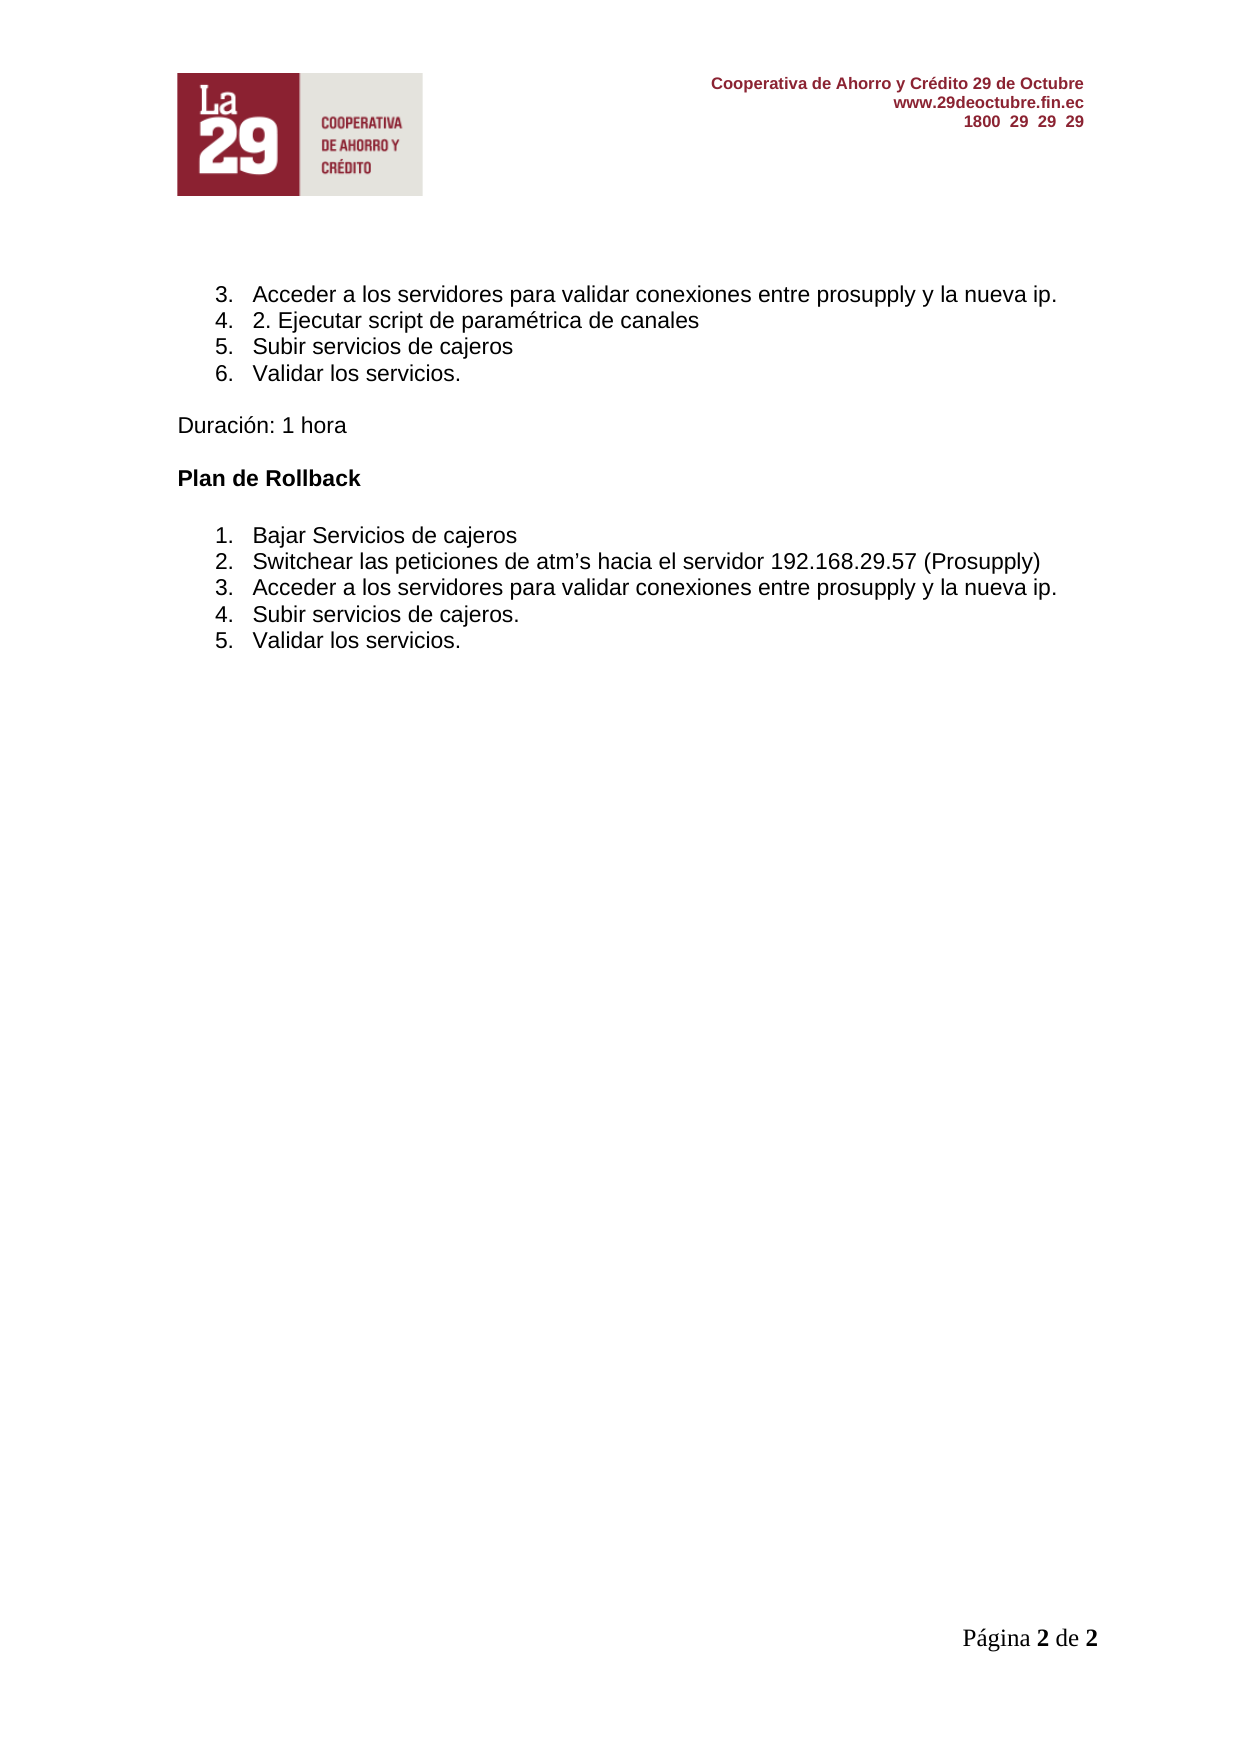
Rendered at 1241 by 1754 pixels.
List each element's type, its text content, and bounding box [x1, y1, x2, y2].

text Duración: 1 hora [177, 412, 1122, 439]
list 2. Ejecutar script de paramétrica de canales [215, 307, 1122, 333]
list Acceder a los servidores para validar conexiones entre prosupply y la nueva ip. [215, 281, 1122, 307]
list Subir servicios de cajeros. [215, 601, 1122, 627]
list Switchear las peticiones de atm’s hacia el servidor 192.168.29.57 (Prosupply) [215, 548, 1122, 574]
list Acceder a los servidores para validar conexiones entre prosupply y la nueva ip. [215, 574, 1122, 601]
list Validar los servicios. [215, 359, 1122, 386]
list Bajar Servicios de cajeros [215, 522, 1122, 548]
list Validar los servicios. [215, 627, 1122, 653]
picture [177, 73, 423, 196]
text Plan de Rollback [177, 465, 1122, 491]
list Subir servicios de cajeros [215, 333, 1122, 359]
